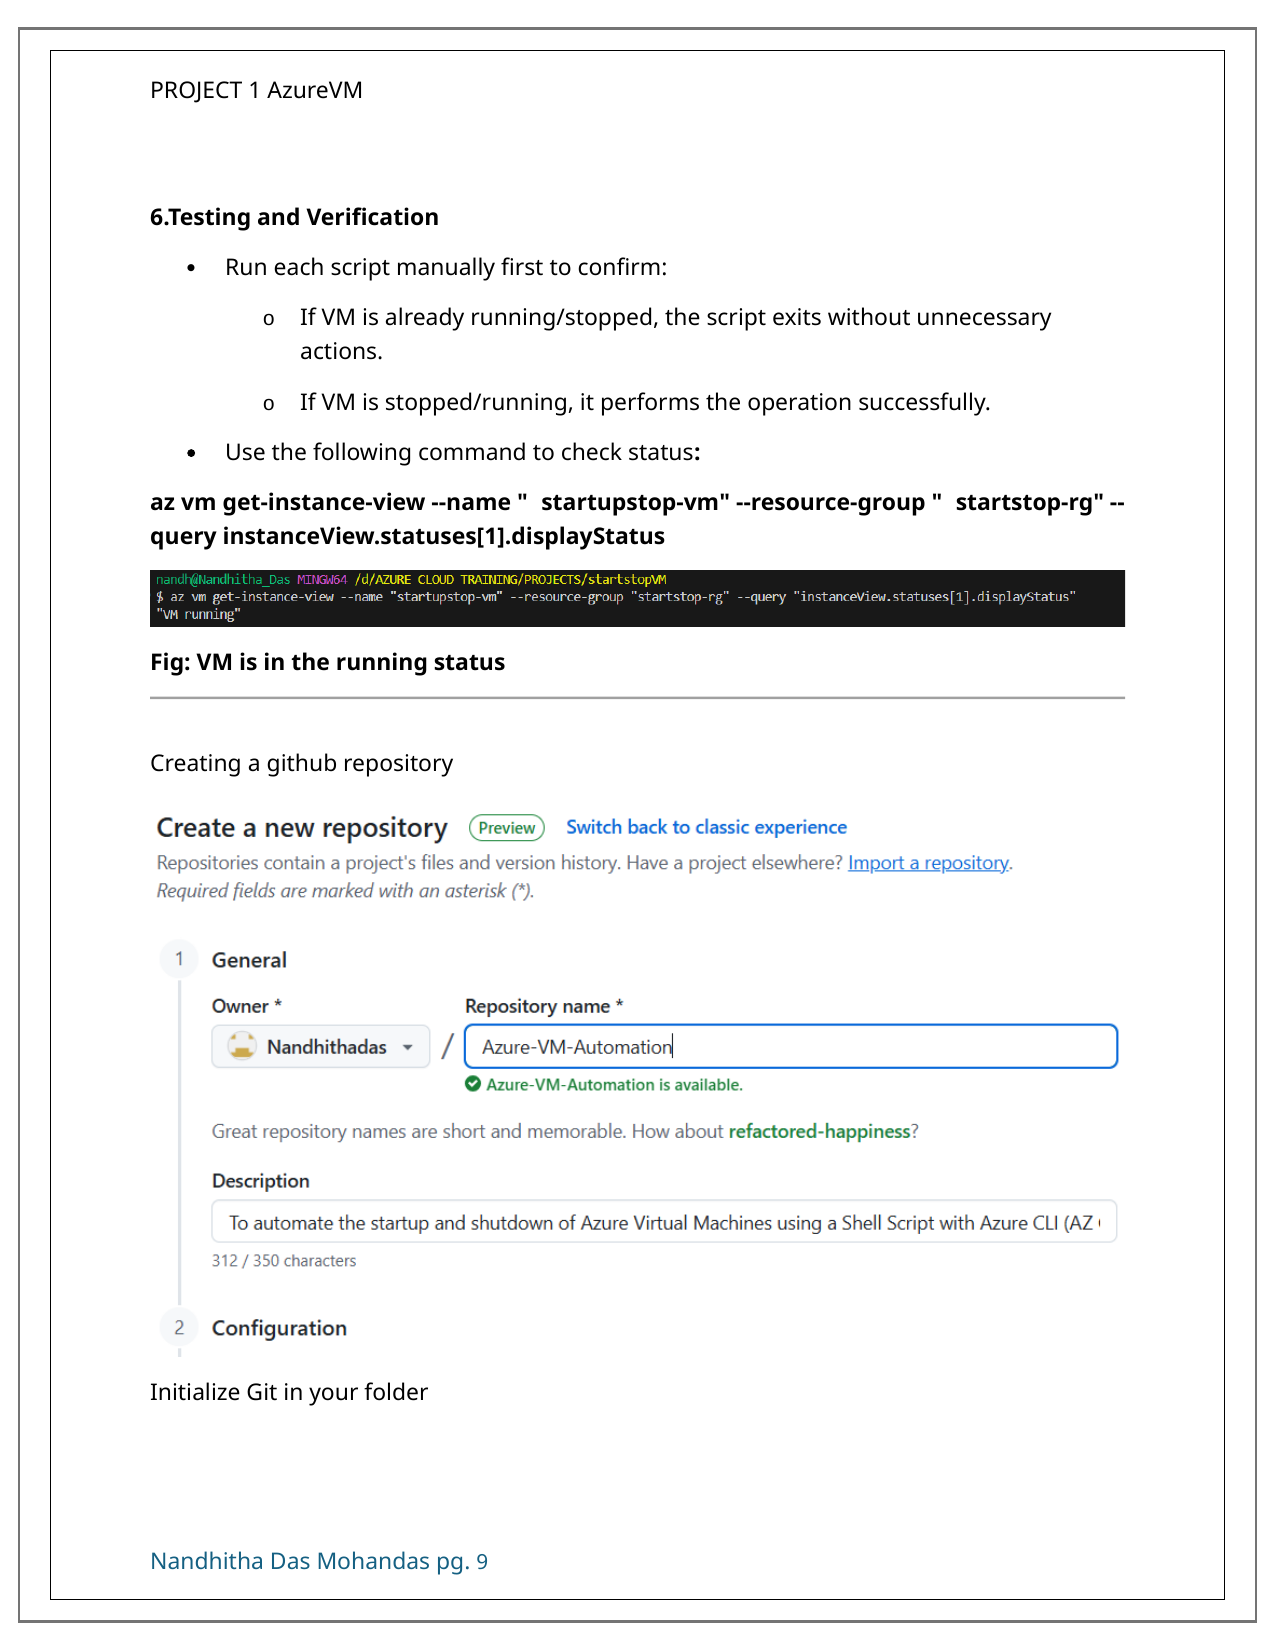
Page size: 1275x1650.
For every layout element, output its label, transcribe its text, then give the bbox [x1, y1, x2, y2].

list Run each script manually first to confirm: [187, 251, 1125, 282]
list If VM is stopped/running, it performs the operation successfully. [262, 385, 1125, 417]
text 6.Testing and Verification [150, 200, 1125, 232]
text az vm get-instance-view --name " startupstop-vm" --resource-group " startstop-rg" --query instanceView.statuses[1].displayStatus [150, 486, 1125, 551]
text Initialize Git in your folder [150, 1376, 1125, 1407]
picture [150, 570, 1125, 627]
picture [150, 797, 1125, 1357]
list If VM is already running/stopped, the script exits without unnecessary actions. [262, 301, 1125, 366]
list Use the following command to check status: [187, 436, 1125, 467]
text Fig: VM is in the running status [150, 646, 1125, 677]
text Creating a github repository [150, 747, 1125, 778]
